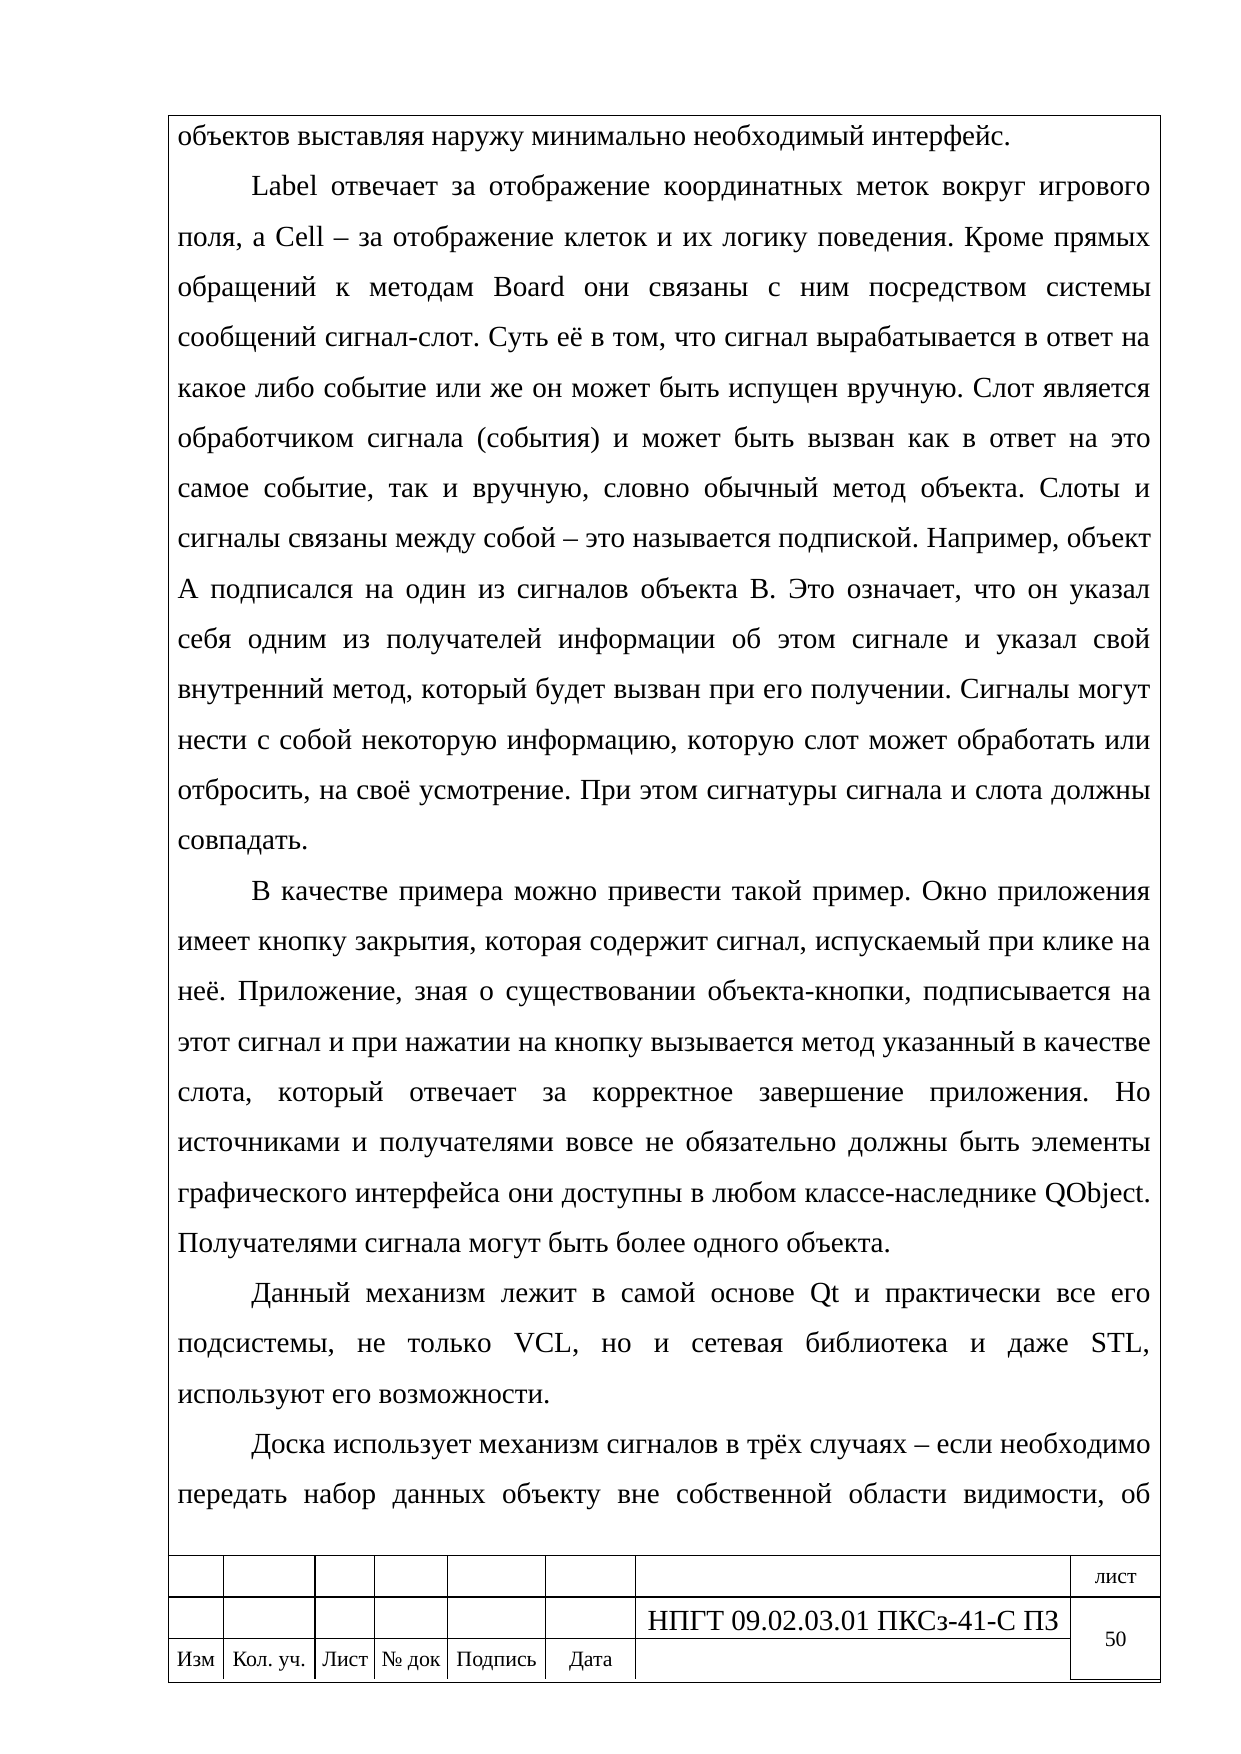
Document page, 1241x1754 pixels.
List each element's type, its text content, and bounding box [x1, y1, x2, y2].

text Данный механизм лежит в самой основе Qt и практически все его подсистемы, не только VCL, но и сетевая библиотека и даже STL, используют его возможности. [177, 1275, 1152, 1409]
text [177, 118, 1152, 152]
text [177, 1426, 1152, 1510]
text Label отвечает за отображение координатных меток вокруг игрового поля, а Cell – за отображение клеток и их логику поведения. Кроме прямых обращений к методам Board они связаны с ним посредством системы сообщений сигнал-слот. Суть её в том, что сигнал вырабатывается в ответ на какое либо событие или же он может быть испущен вручную. Слот является обработчиком сигнала (события) и может быть вызван как в ответ на это самое событие, так и вручную, словно обычный метод объекта. Слоты и сигналы связаны между собой – это называется подпиской. Например, объект А подписался на один из сигналов объекта B. Это означает, что он указал себя одним из получателей информации об этом сигнале и указал свой внутренний метод, который будет вызван при его получении. Сигналы могут нести с собой некоторую информацию, которую слот может обработать или отбросить, на своё усмотрение. При этом сигнатуры сигнала и слота должны совпадать. [177, 168, 1152, 856]
text В качестве примера можно привести такой пример. Окно приложения имеет кнопку закрытия, которая содержит сигнал, испускаемый при клике на неё. Приложение, зная о существовании объекта-кнопки, подписывается на этот сигнал и при нажатии на кнопку вызывается метод указанный в качестве слота, который отвечает за корректное завершение приложения. Но источниками и получателями вовсе не обязательно должны быть элементы графического интерфейса они доступны в любом классе-наследнике QObject. Получателями сигнала могут быть более одного объекта. [177, 873, 1152, 1258]
